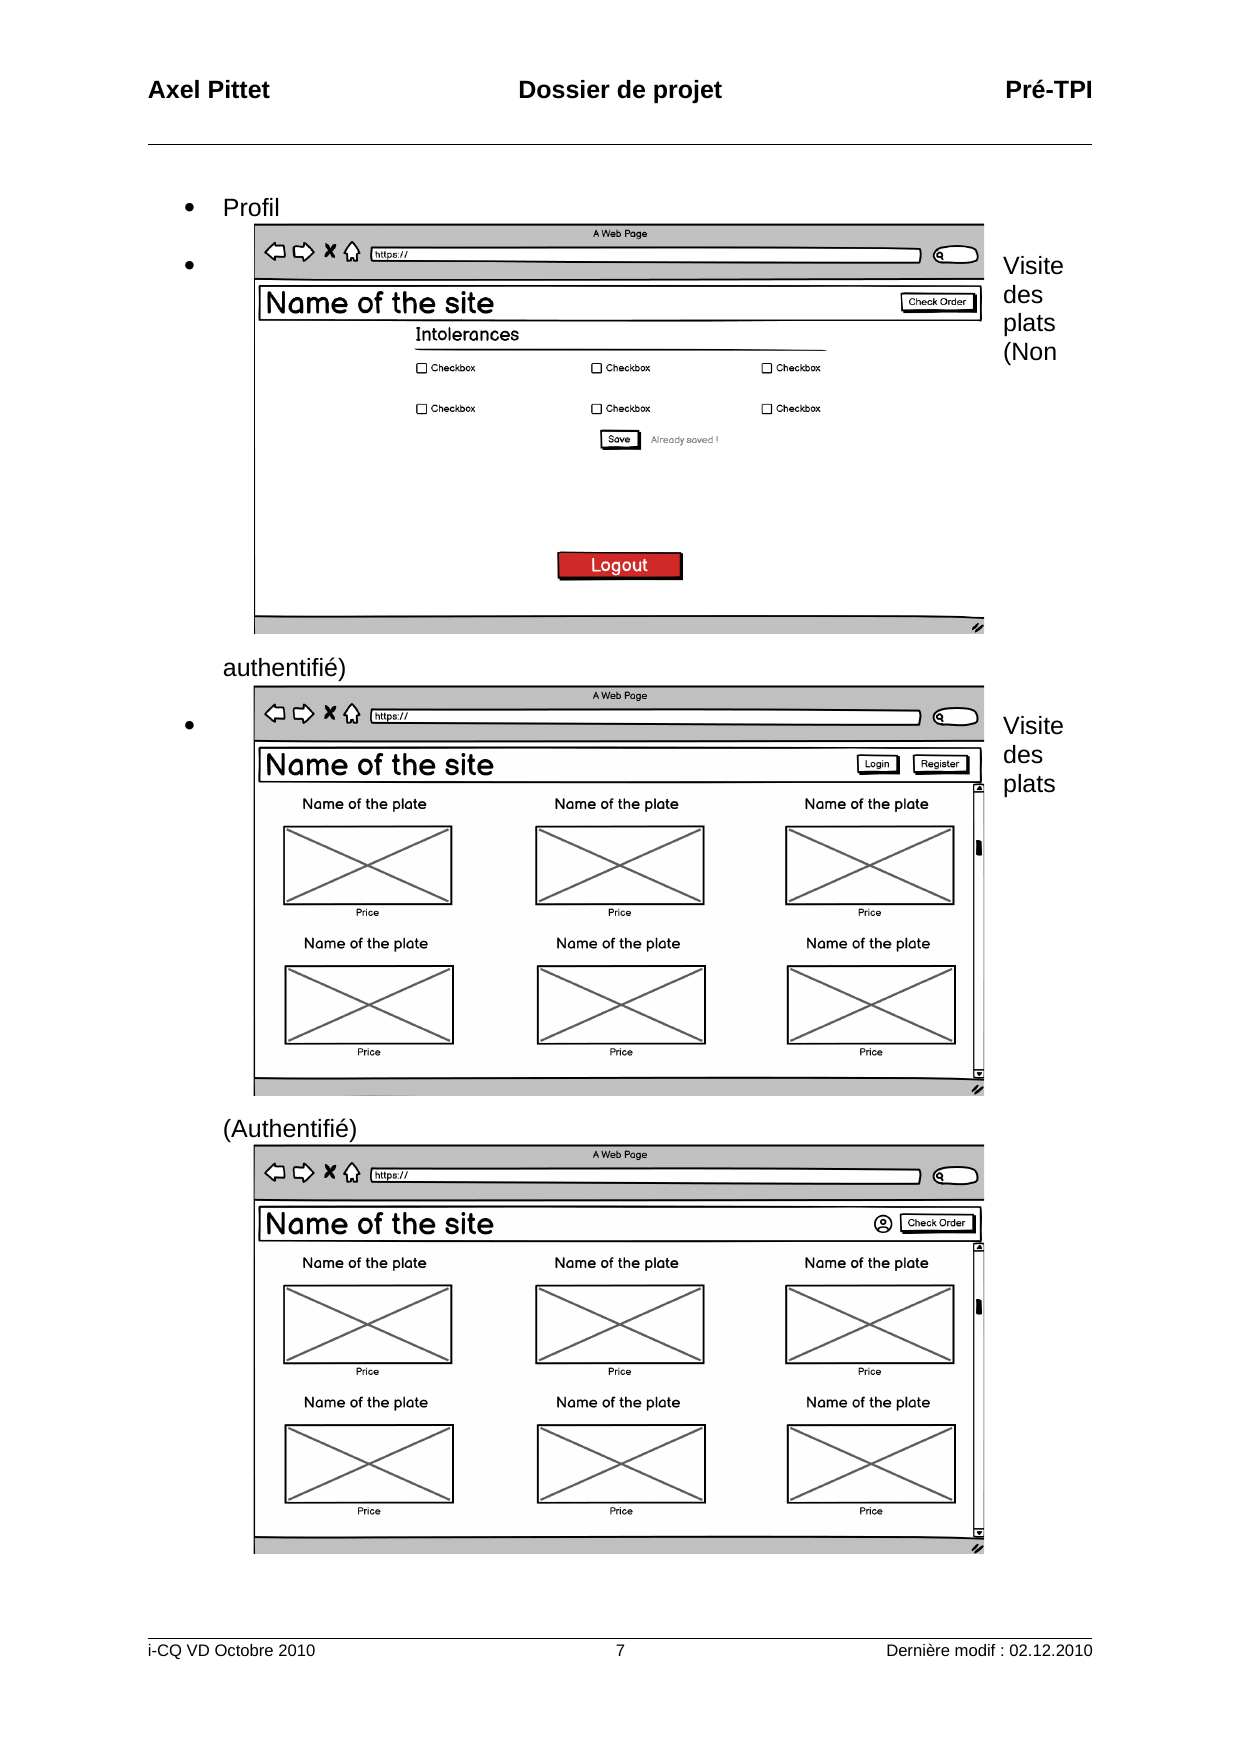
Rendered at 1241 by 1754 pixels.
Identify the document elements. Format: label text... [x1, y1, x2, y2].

picture [252, 223, 984, 633]
picture [252, 685, 984, 1095]
picture [252, 1144, 984, 1554]
list Profil [185, 193, 1092, 222]
